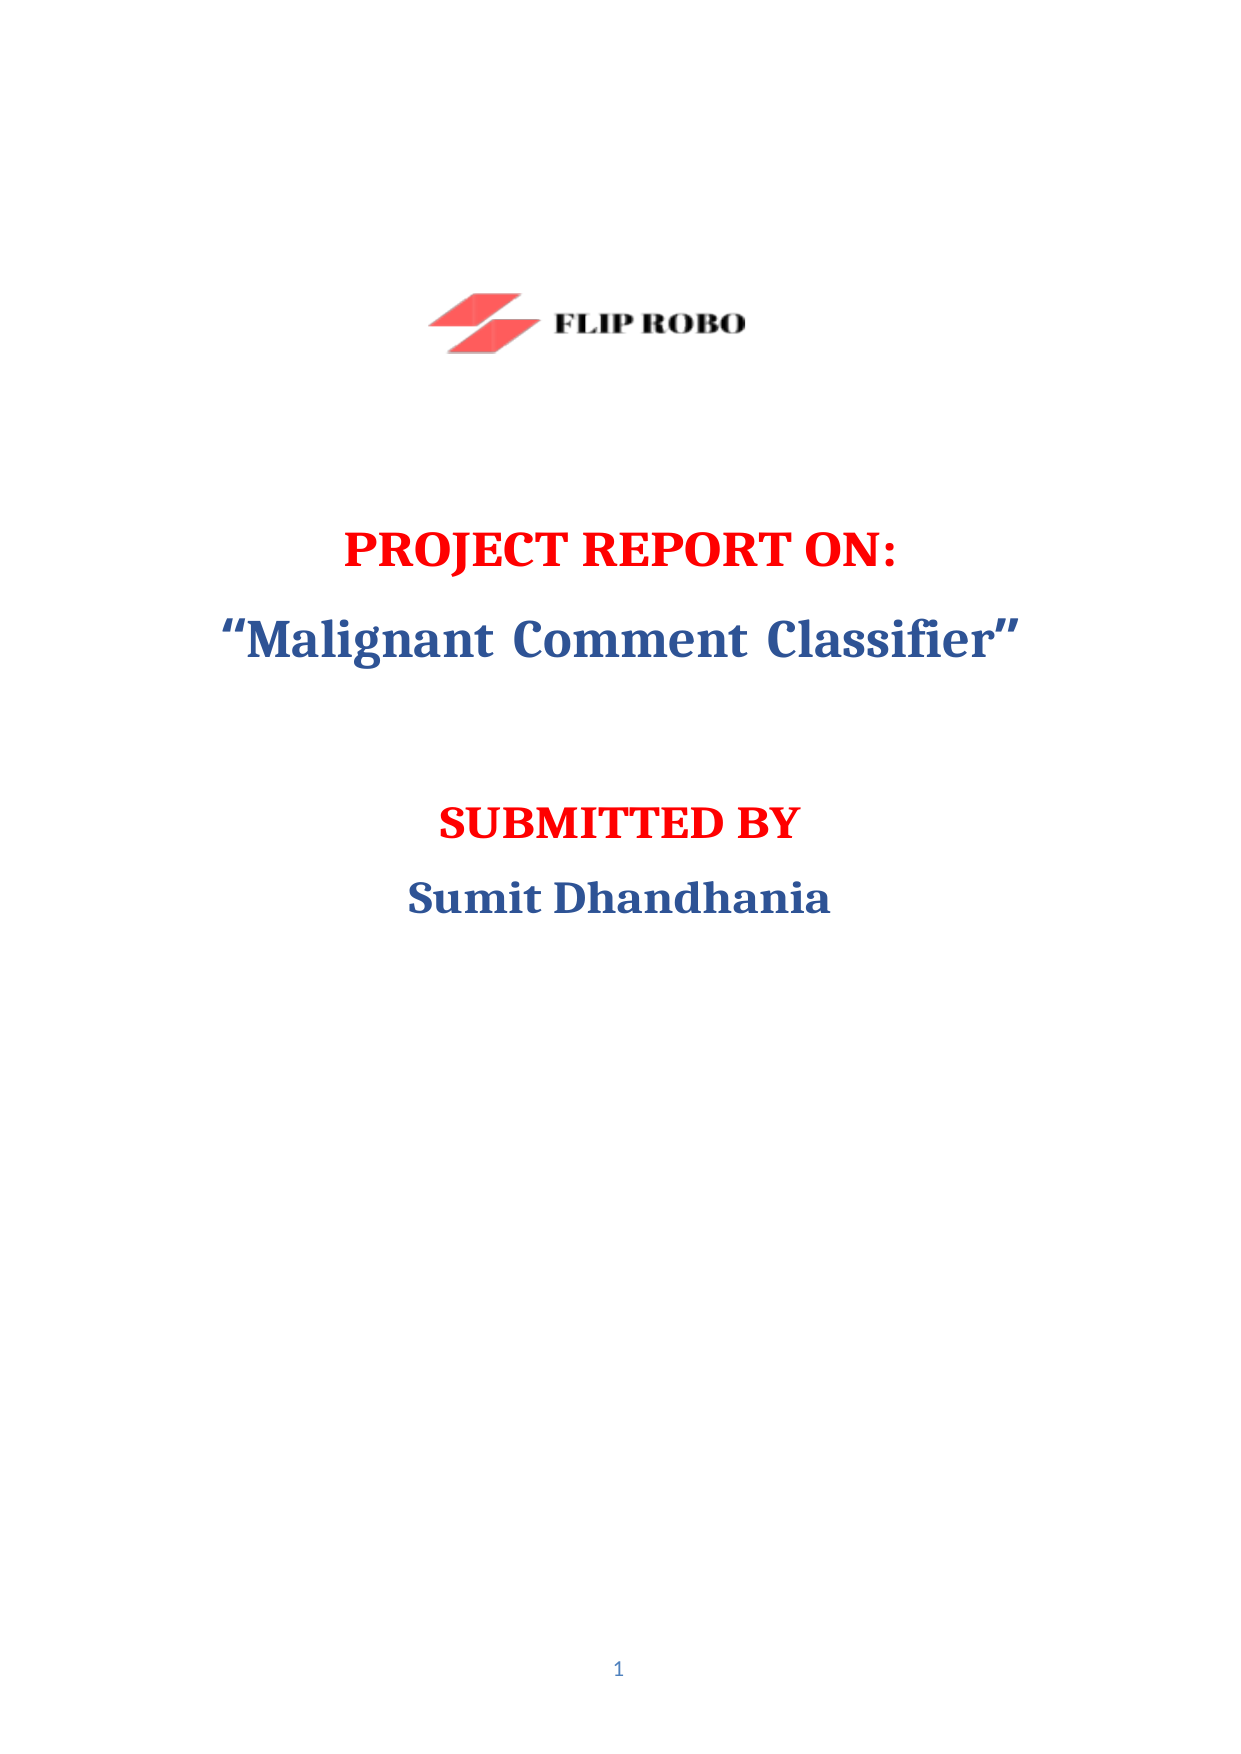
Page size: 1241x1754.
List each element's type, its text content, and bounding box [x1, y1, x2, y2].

subtitle “Malignant Comment Classifier” [212, 599, 1028, 673]
text PROJECT REPORT ON: [212, 521, 1028, 579]
text Sumit Dhandhania [211, 872, 1028, 925]
picture [427, 293, 746, 354]
text SUBMITTED BY [211, 797, 1028, 850]
